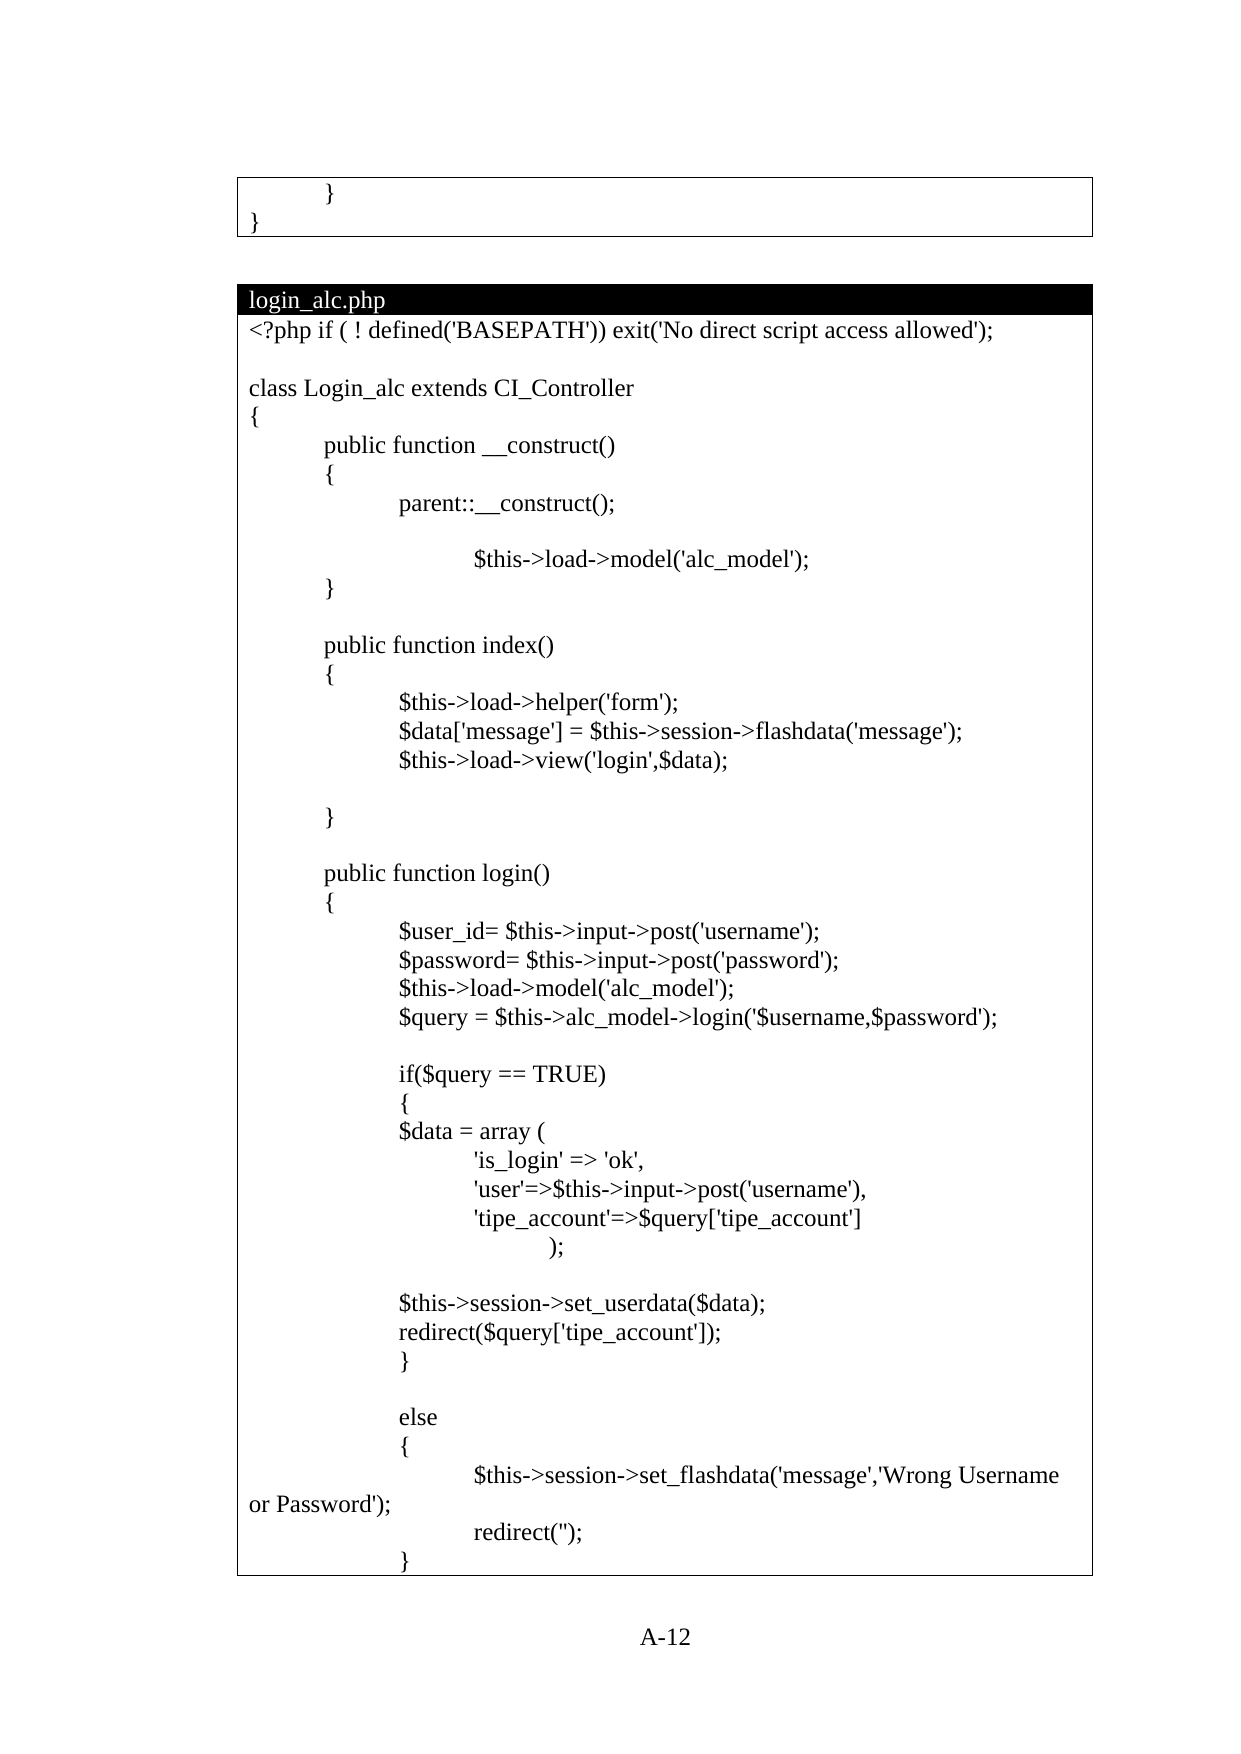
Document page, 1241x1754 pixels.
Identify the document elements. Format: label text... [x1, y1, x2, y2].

table_header login_alc.php [238, 285, 1092, 314]
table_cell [238, 315, 1092, 1575]
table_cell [238, 178, 1092, 236]
